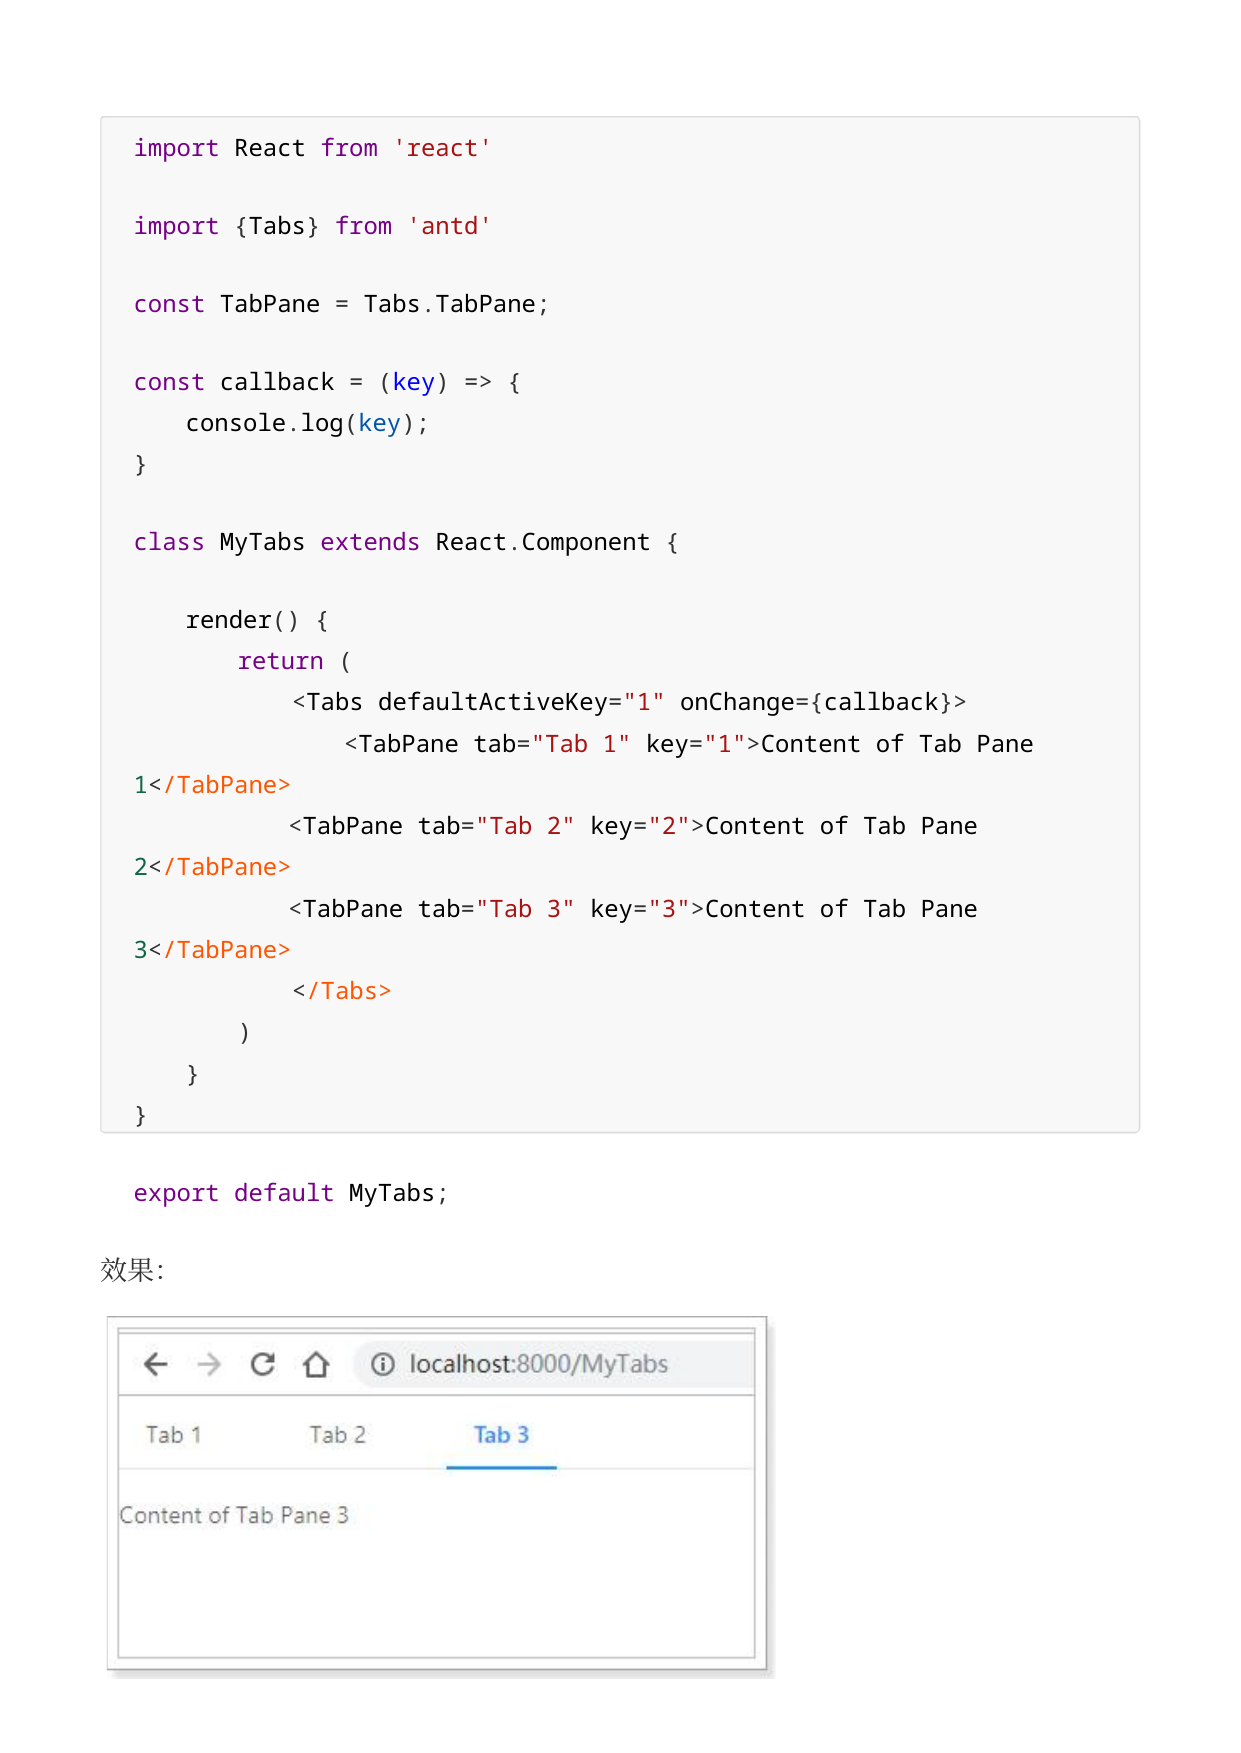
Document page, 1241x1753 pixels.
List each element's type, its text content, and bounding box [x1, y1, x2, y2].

text 1</TabPane> [133, 768, 1090, 800]
picture [97, 116, 1142, 1135]
text <TabPane tab="Tab 1" key="1">Content of Tab Pane [344, 726, 1090, 759]
text return ( [237, 644, 1090, 676]
text export default MyTabs; [133, 1176, 1090, 1208]
text import React from 'react' [133, 131, 1090, 163]
text </Tabs> [292, 974, 1090, 1006]
text const callback = (key) => { [133, 364, 1090, 397]
text } [133, 447, 1090, 479]
text const TabPane = Tabs.TabPane; [133, 286, 1090, 319]
text 3</TabPane> [133, 933, 1090, 965]
text <TabPane tab="Tab 2" key="2">Content of Tab Pane [100, 809, 978, 841]
text <TabPane tab="Tab 3" key="3">Content of Tab Pane [100, 891, 978, 924]
text console.log(key); [185, 406, 1090, 438]
text render() { [185, 603, 1090, 635]
text class MyTabs extends React.Component { [133, 525, 1090, 557]
text import {Tabs} from 'antd' [133, 208, 1090, 241]
text 2</TabPane> [133, 850, 1090, 883]
text ) [237, 1015, 1090, 1048]
picture [106, 1316, 776, 1679]
text } [185, 1056, 1090, 1089]
text } [133, 1098, 1090, 1130]
text 效果： [100, 1256, 1090, 1286]
text <Tabs defaultActiveKey="1" onChange={callback}> [292, 685, 1090, 718]
